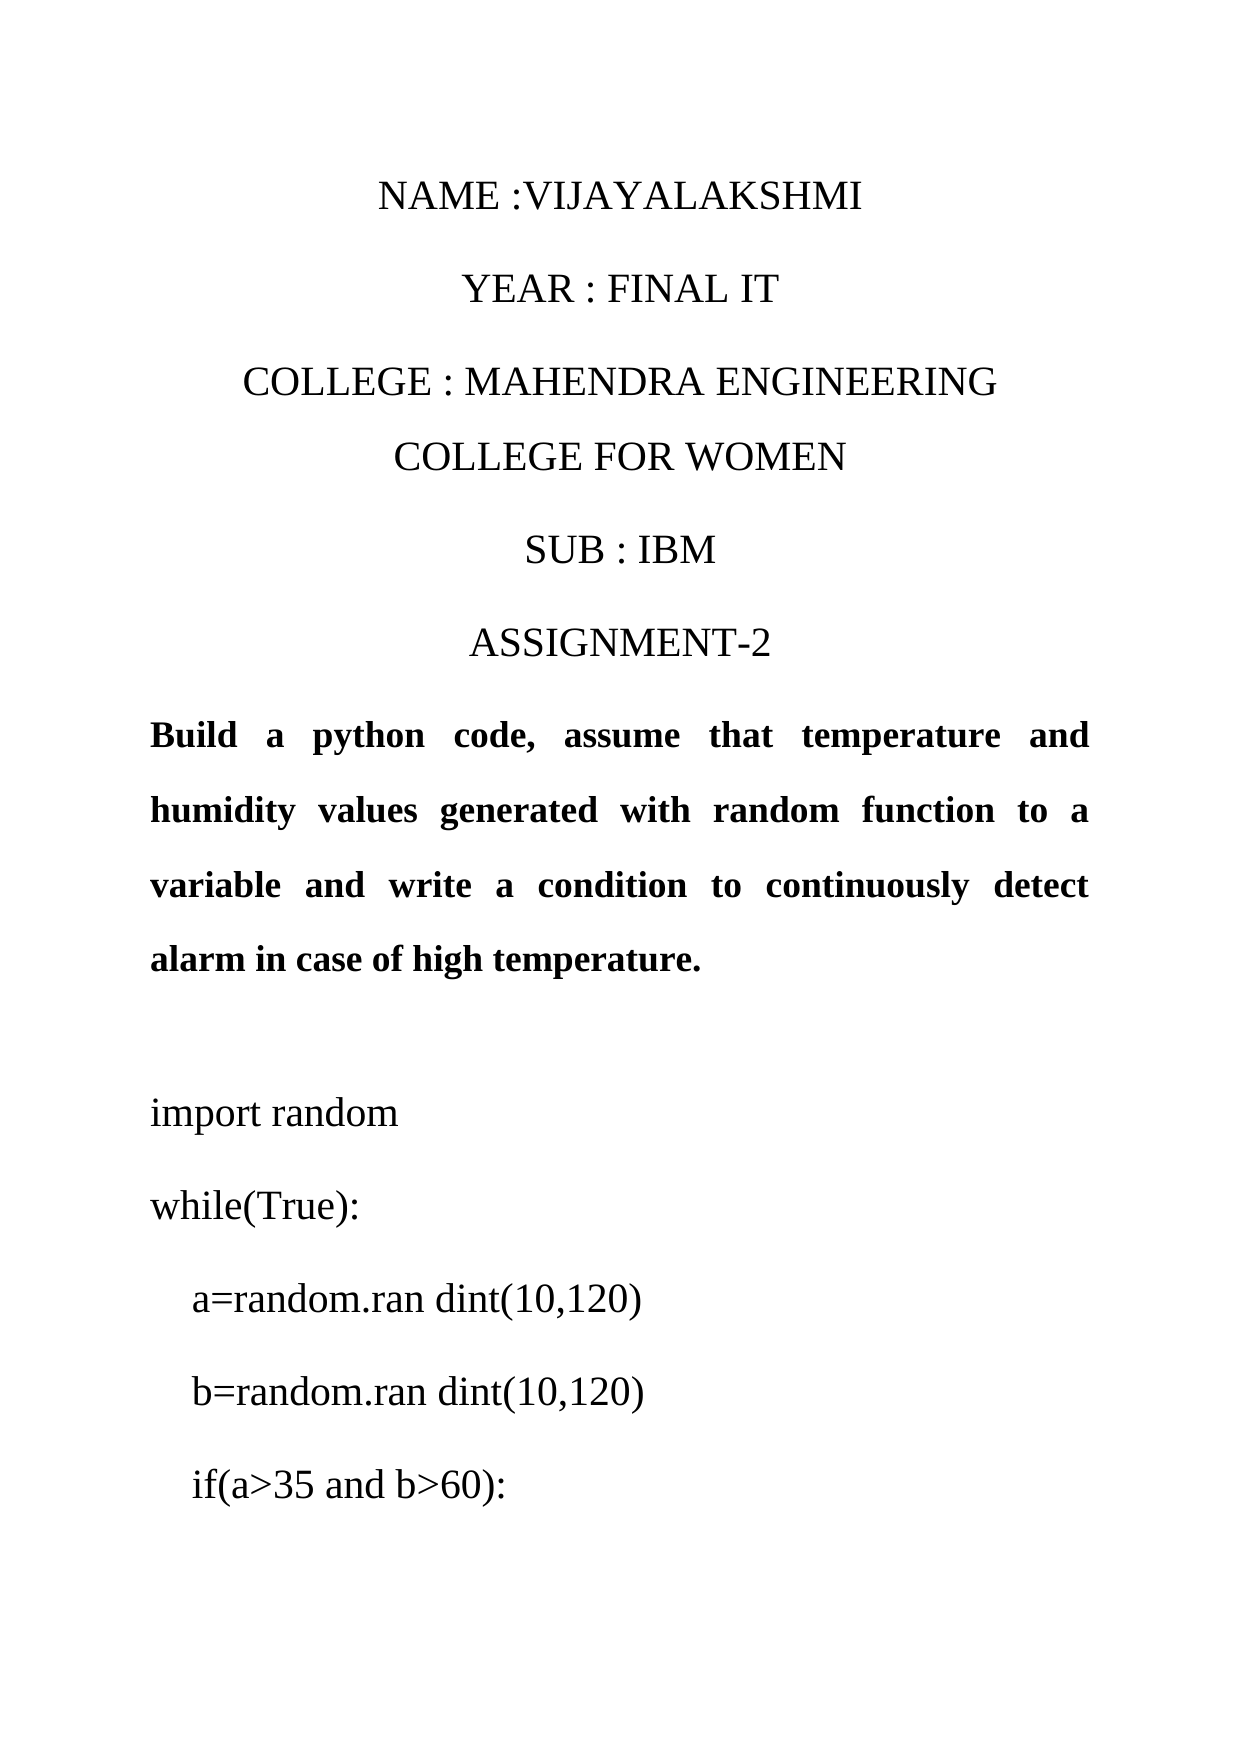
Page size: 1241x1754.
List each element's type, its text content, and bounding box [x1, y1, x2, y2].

text if(a>35 and b>60): [150, 1451, 1090, 1516]
text SUB : IBM [150, 516, 1090, 581]
text import random [150, 1079, 1090, 1144]
text a=random.ran dint(10,120) [150, 1265, 1090, 1330]
text ASSIGNMENT-2 [150, 609, 1090, 674]
text NAME :VIJAYALAKSHMI [150, 162, 1090, 227]
text COLLEGE : MAHENDRA ENGINEERING COLLEGE FOR WOMEN [150, 348, 1090, 488]
text YEAR : FINAL IT [150, 255, 1090, 320]
text b=random.ran dint(10,120) [150, 1358, 1090, 1423]
text Build a python code, assume that temperature and humidity values generated with random function to a variable and write a condition to continuously detect alarm in case of high temperature. [150, 702, 1090, 991]
text while(True): [150, 1172, 1090, 1237]
